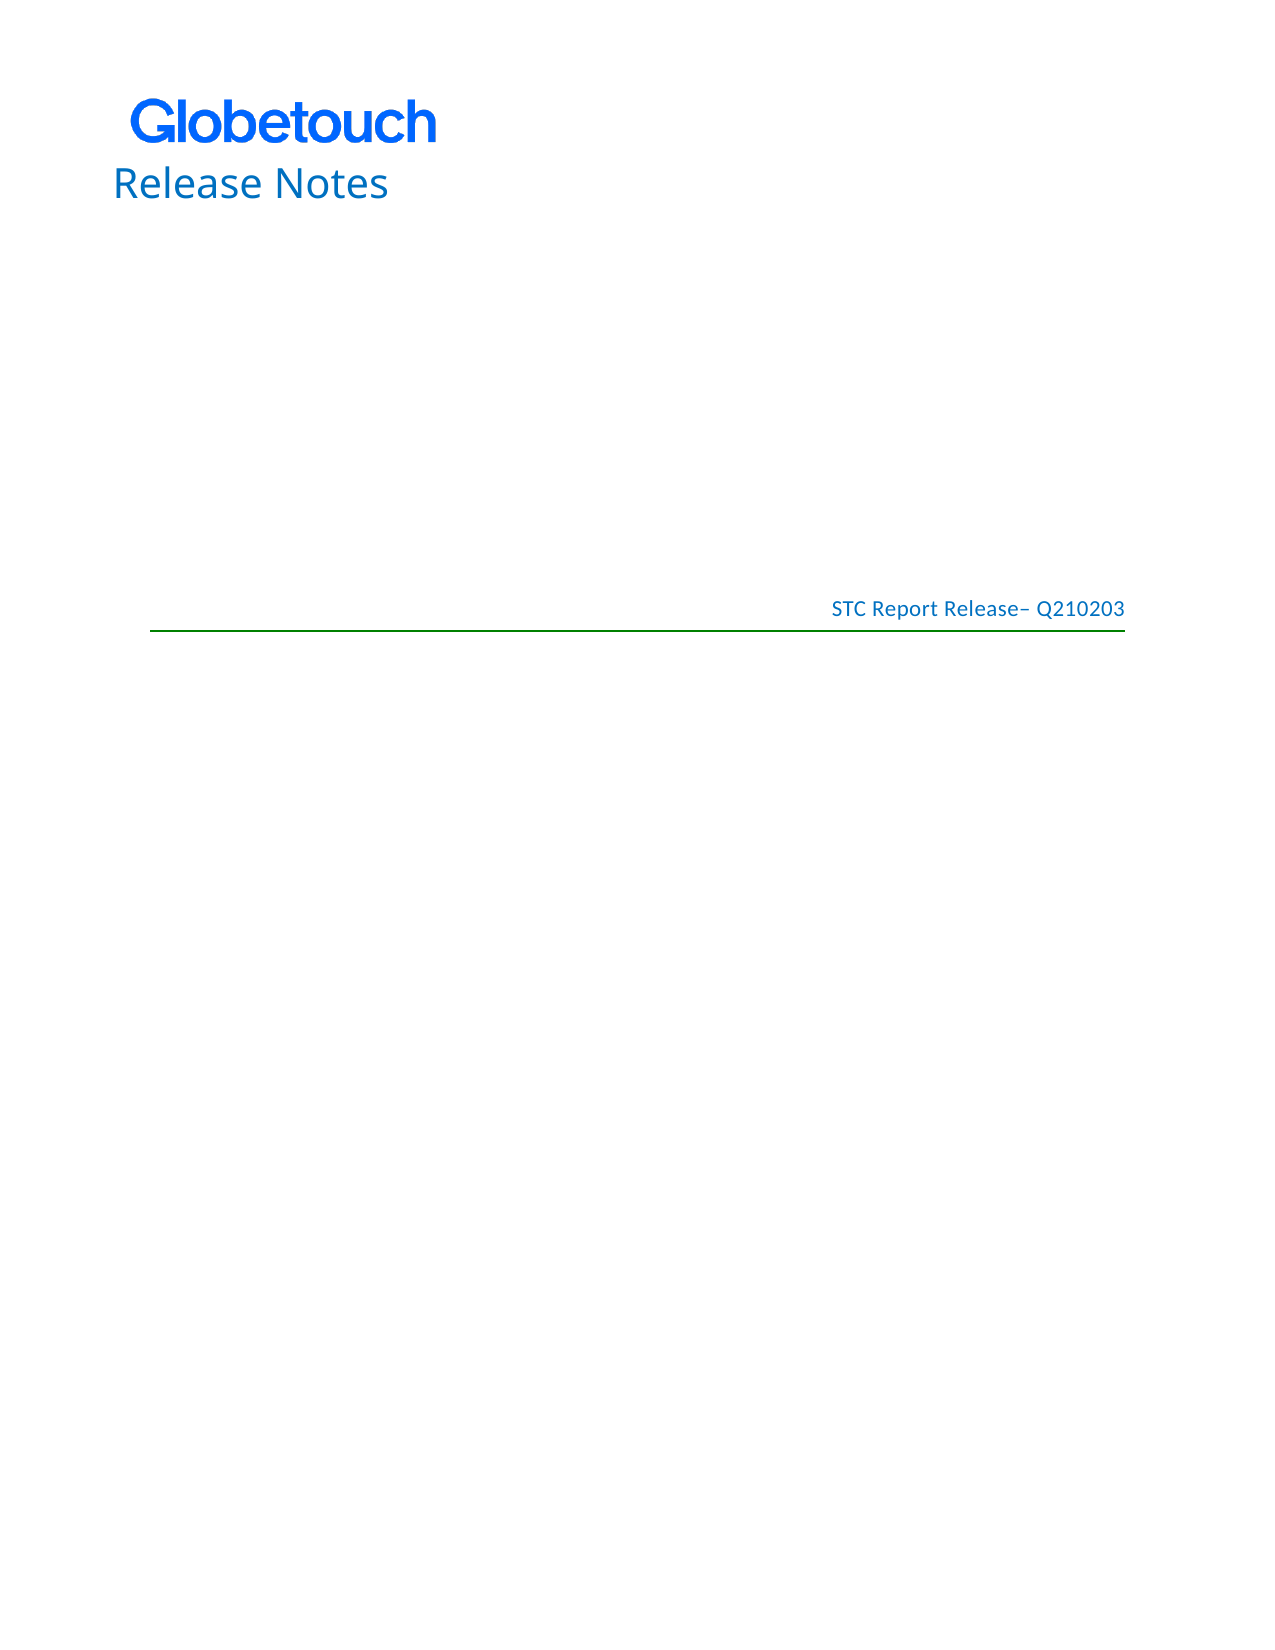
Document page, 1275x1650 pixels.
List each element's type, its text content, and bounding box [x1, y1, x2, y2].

title STC Report Release– Q210203 [150, 594, 1125, 630]
picture [118, 87, 448, 154]
